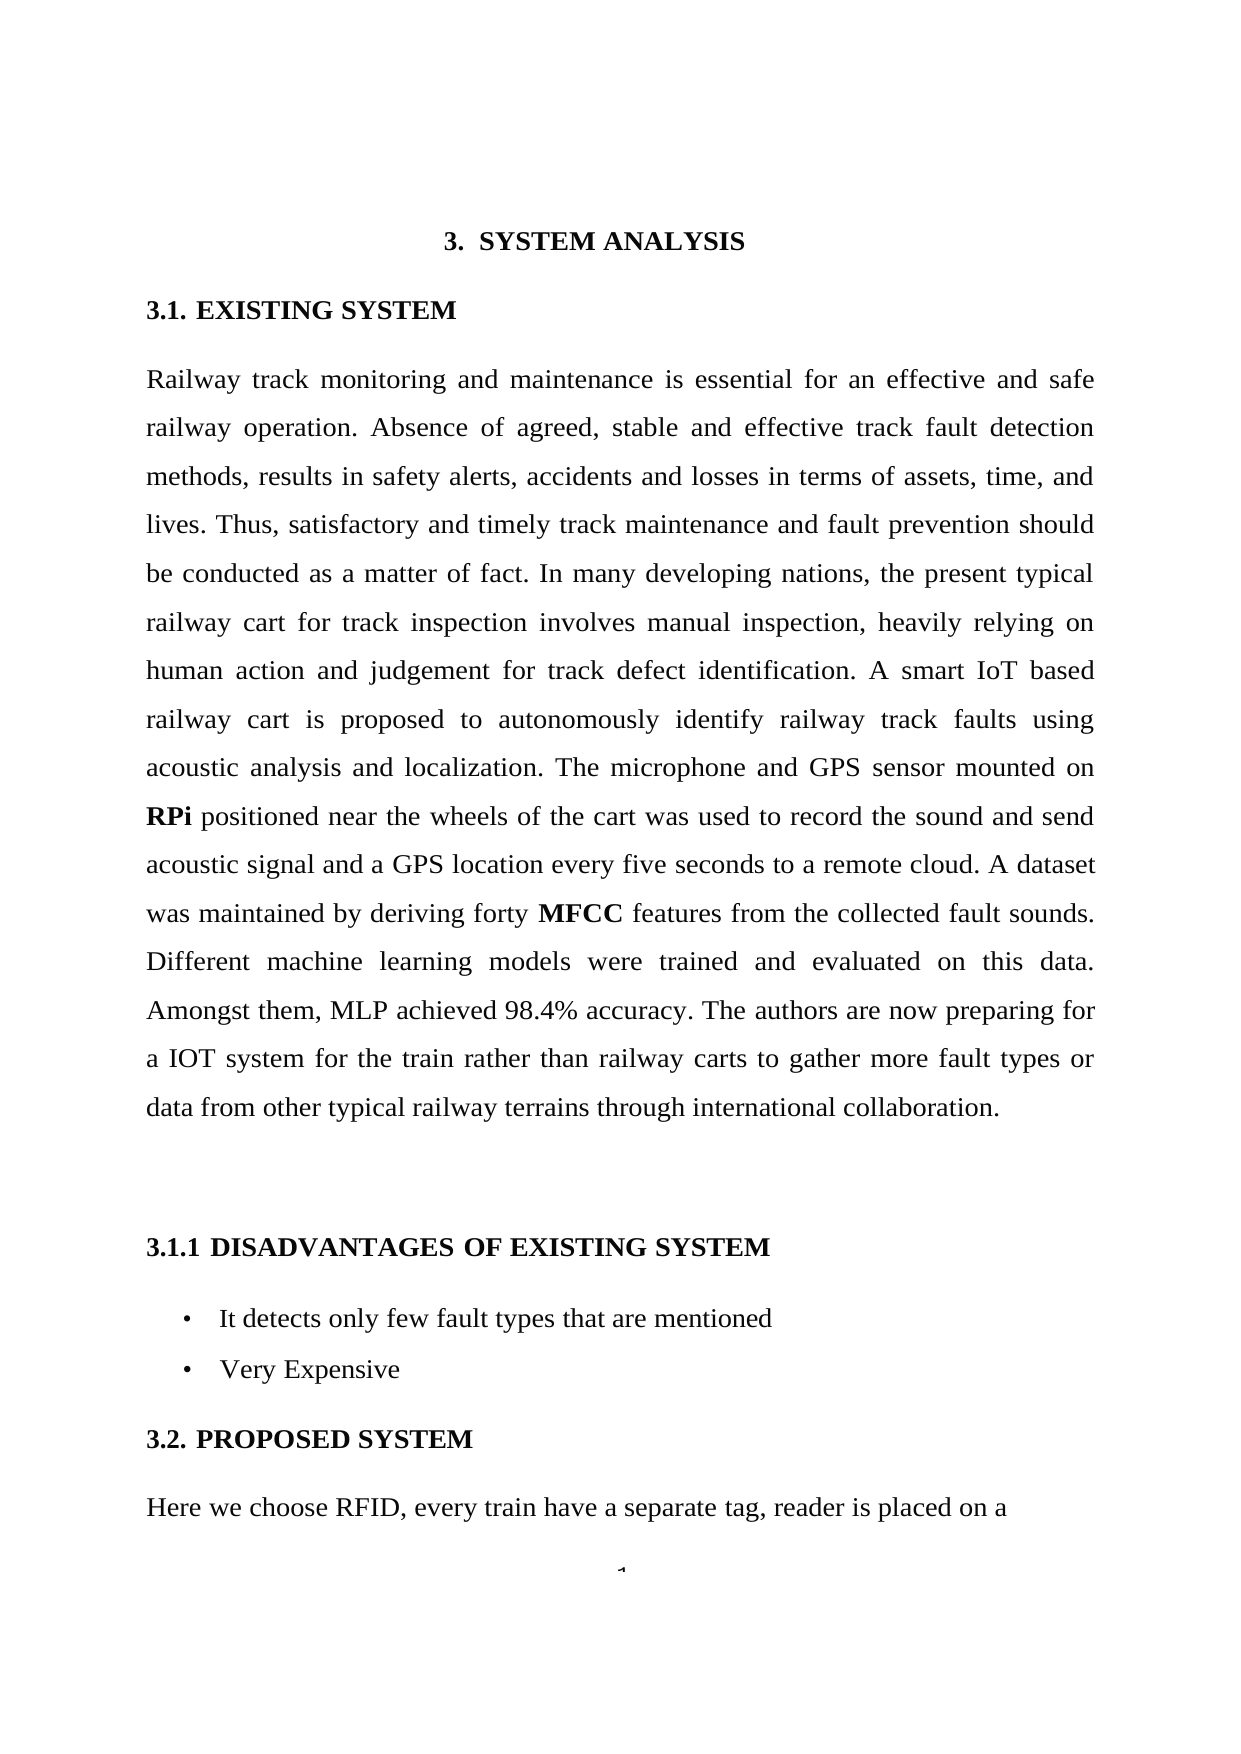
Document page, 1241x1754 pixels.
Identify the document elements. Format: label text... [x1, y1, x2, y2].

list It detects only few fault types that are mentioned [182, 1302, 1171, 1333]
subtitle DISADVANTAGES OF EXISTING SYSTEM [146, 1231, 1171, 1262]
text Here we choose RFID, every train have a separate tag, reader is placed on a [146, 1491, 1171, 1522]
subtitle SYSTEM ANALYSIS [444, 225, 1171, 257]
list Very Expensive [182, 1354, 1171, 1385]
list EXISTING SYSTEM [146, 294, 1171, 326]
subtitle PROPOSED SYSTEM [146, 1423, 1171, 1454]
text Railway track monitoring and maintenance is essential for an effective and safe railway operation. Absence of agreed, stable and effective track fault detection methods, results in safety alerts, accidents and losses in terms of assets, time, and lives. Thus, satisfactory and timely track maintenance and fault prevention should be conducted as a matter of fact. In many developing nations, the present typical railway cart for track inspection involves manual inspection, heavily relying on human action and judgement for track defect identification. A smart IoT based railway cart is proposed to autonomously identify railway track faults using acoustic analysis and localization. The microphone and GPS sensor mounted on RPi positioned near the wheels of the cart was used to record the sound and send acoustic signal and a GPS location every five seconds to a remote cloud. A dataset was maintained by deriving forty MFCC features from the collected fault sounds. Different machine learning models were trained and evaluated on this data. Amongst them, MLP achieved 98.4% accuracy. The authors are now preparing for a IOT system for the train rather than railway carts to gather more fault types or data from other typical railway terrains through international collaboration. [146, 363, 1096, 1122]
